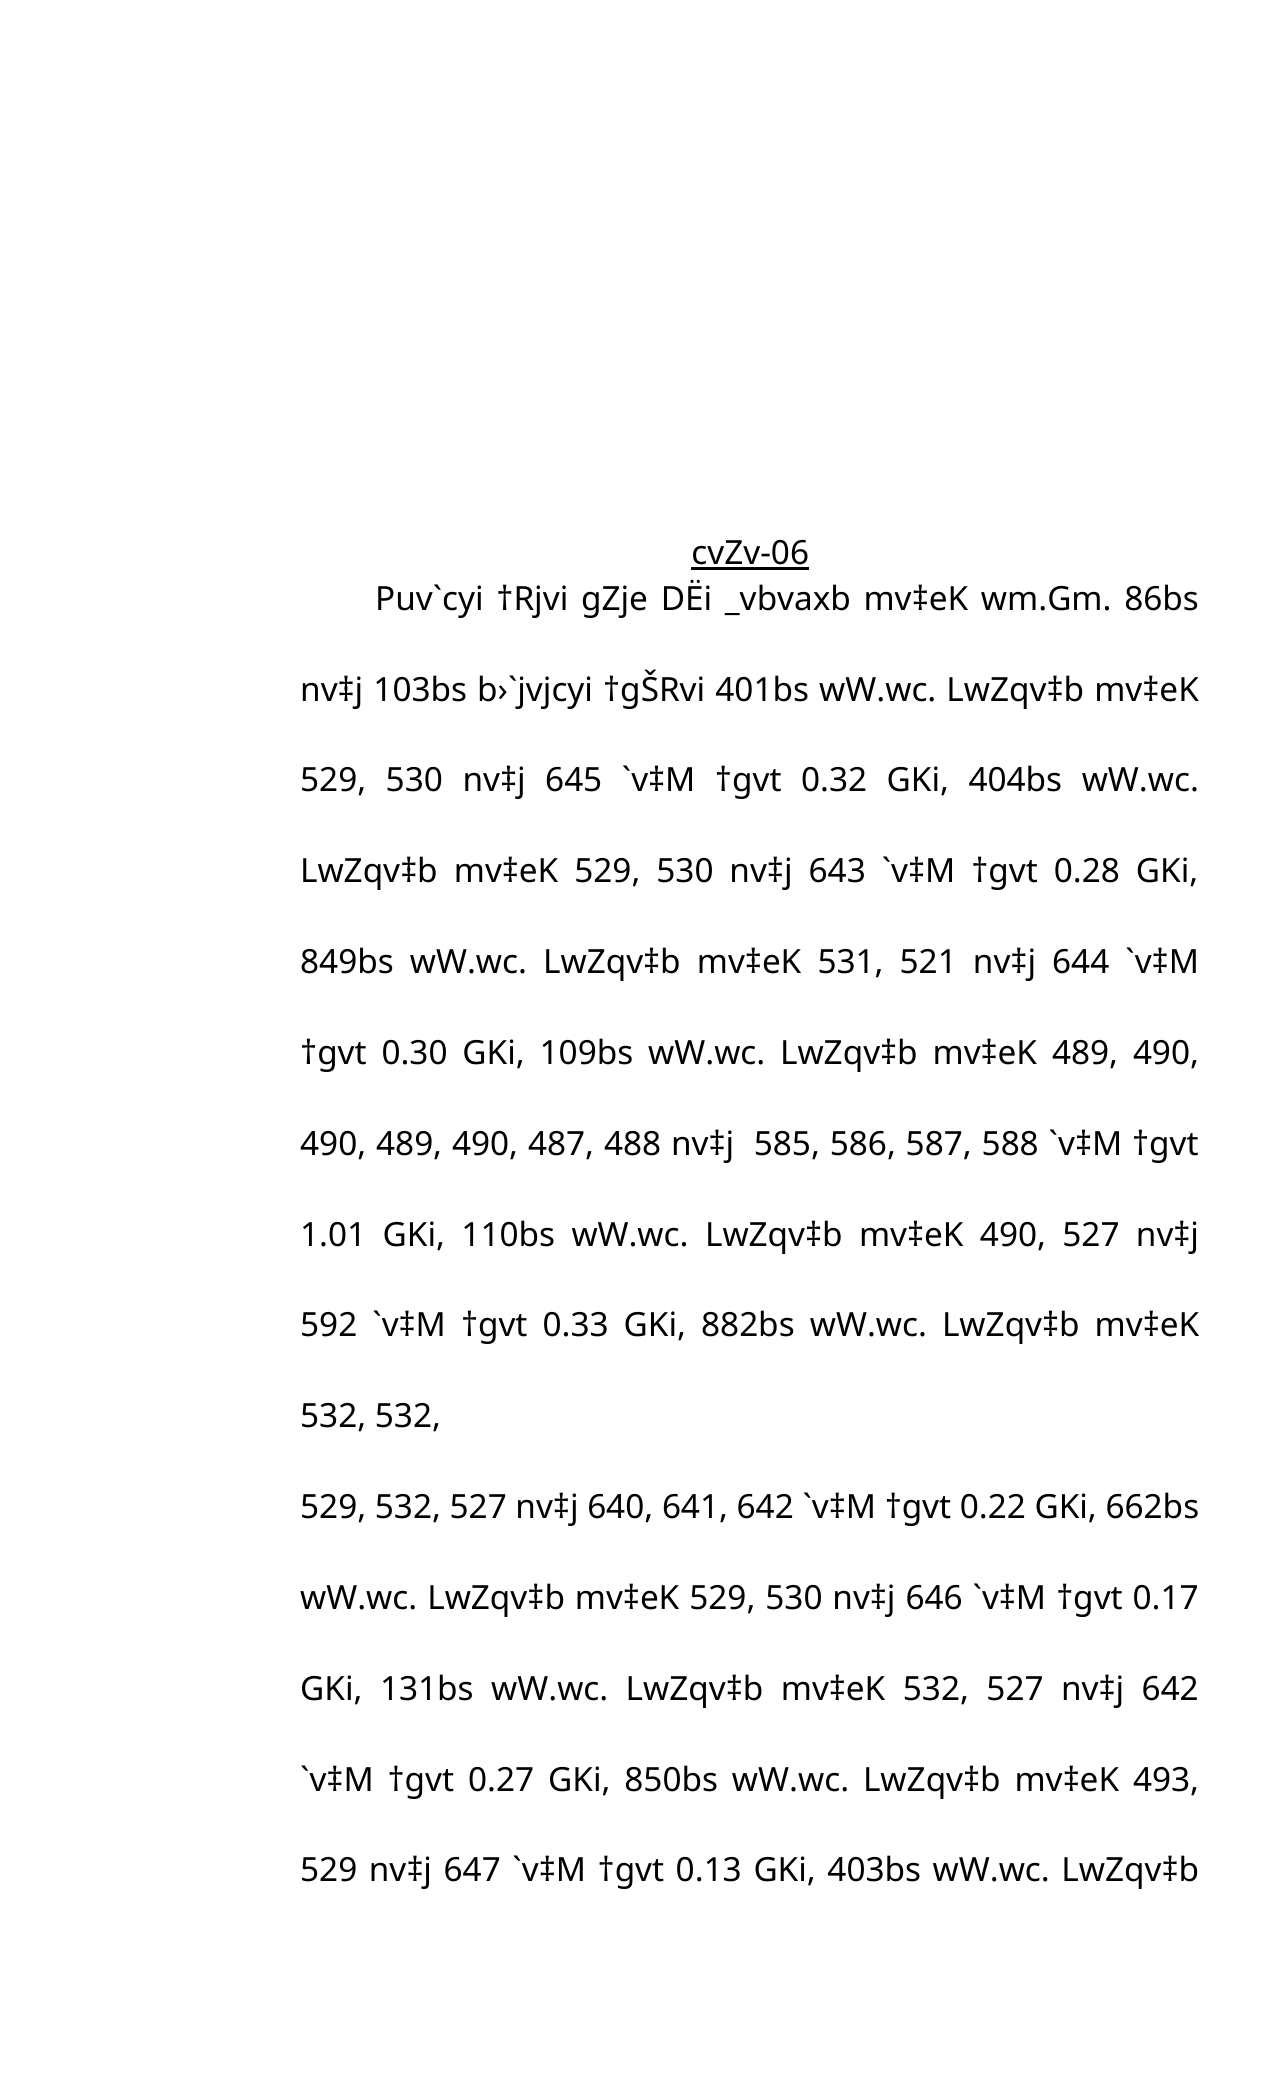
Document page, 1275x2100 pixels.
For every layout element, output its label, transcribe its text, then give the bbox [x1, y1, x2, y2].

text Puv`cyi †Rjvi gZje DËi _vbvaxb mv‡eK wm.Gm. 86bs nv‡j 103bs b›`jvjcyi †gŠRvi 401bs wW.wc. LwZqv‡b mv‡eK 529, 530 nv‡j 645 `v‡M †gvt 0.32 GKi, 404bs wW.wc. LwZqv‡b mv‡eK 529, 530 nv‡j 643 `v‡M †gvt 0.28 GKi, 849bs wW.wc. LwZqv‡b mv‡eK 531, 521 nv‡j 644 `v‡M †gvt 0.30 GKi, 109bs wW.wc. LwZqv‡b mv‡eK 489, 490, 490, 489, 490, 487, 488 nv‡j 585, 586, 587, 588 `v‡M †gvt 1.01 GKi, 110bs wW.wc. LwZqv‡b mv‡eK 490, 527 nv‡j 592 `v‡M †gvt 0.33 GKi, 882bs wW.wc. LwZqv‡b mv‡eK 532, 532, [300, 574, 1200, 1437]
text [300, 1483, 1200, 1892]
